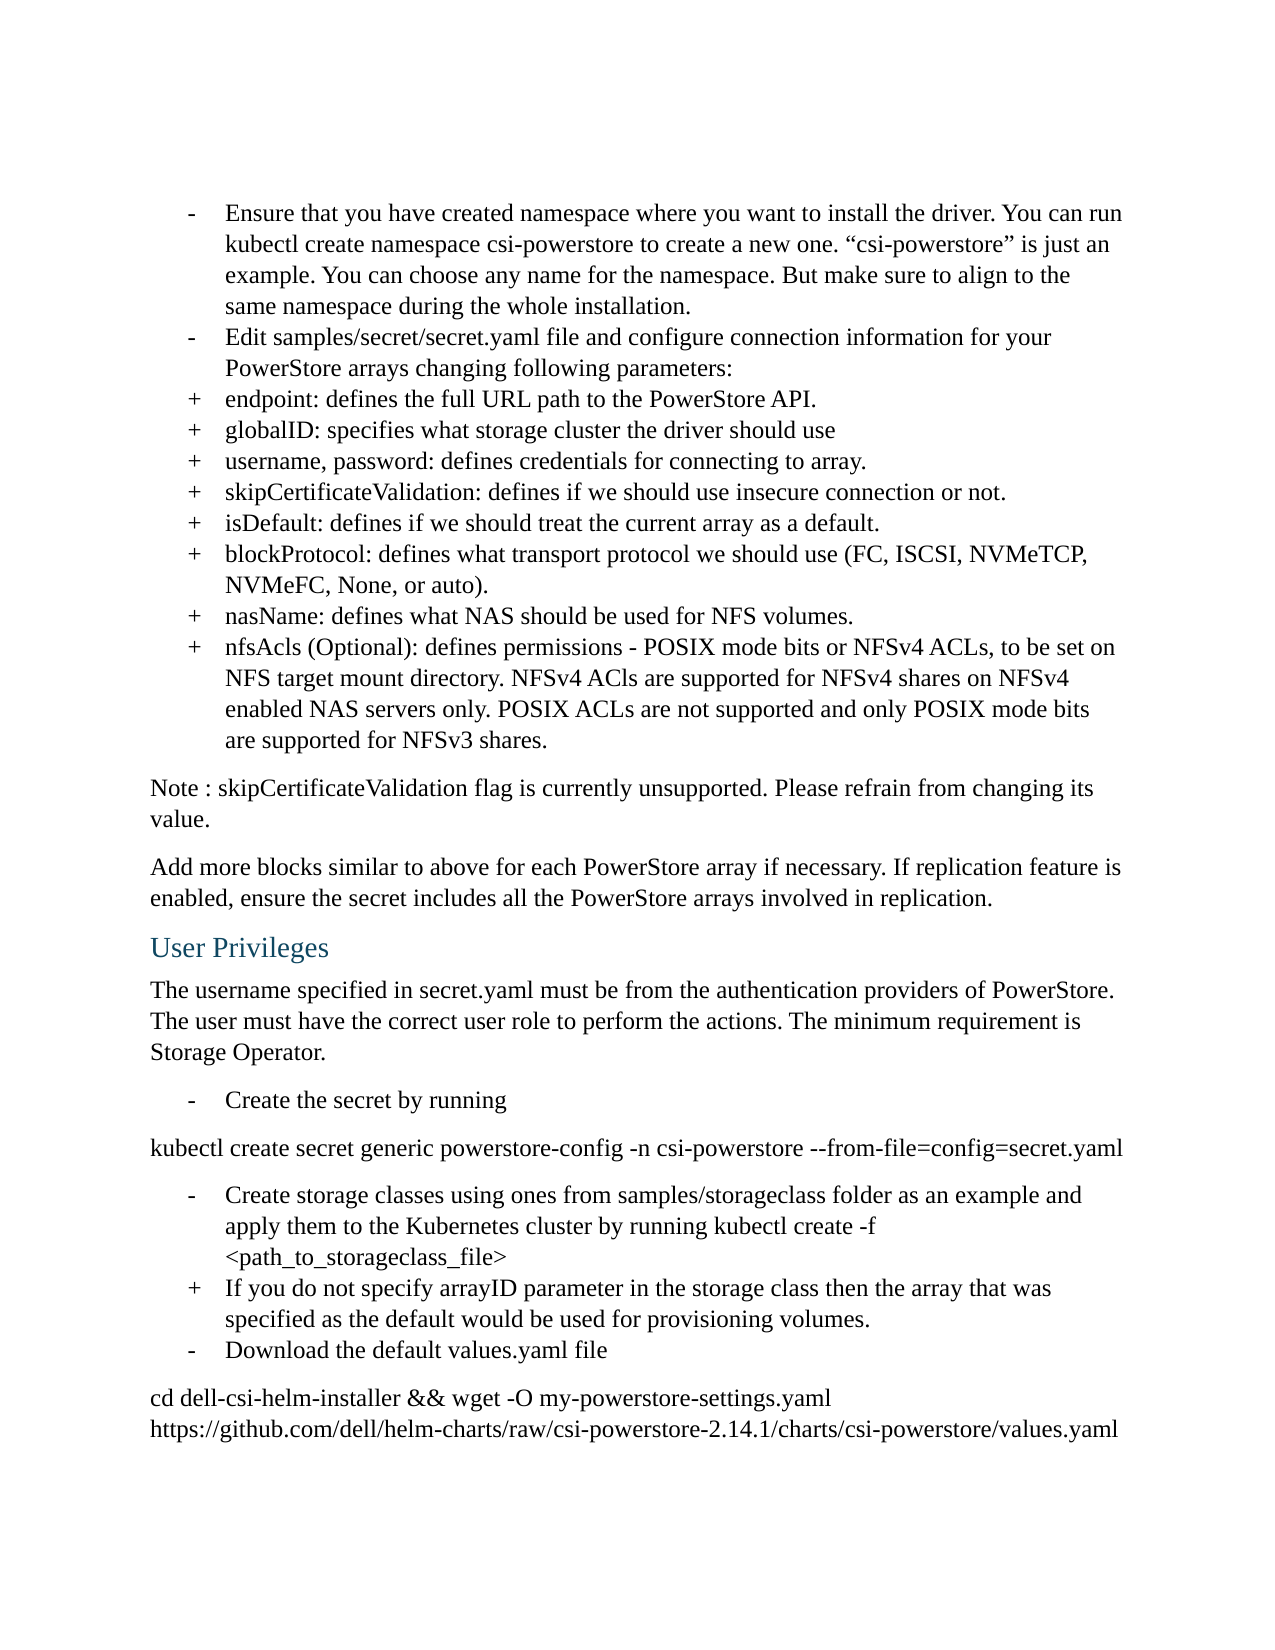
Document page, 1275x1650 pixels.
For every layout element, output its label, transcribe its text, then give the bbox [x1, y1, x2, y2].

list nasName: defines what NAS should be used for NFS volumes. [187, 601, 1125, 630]
list isDefault: defines if we should treat the current array as a default. [187, 508, 1125, 537]
text cd dell-csi-helm-installer && wget -O my-powerstore-settings.yaml https://github.com/dell/helm-charts/raw/csi-powerstore-2.14.1/charts/csi-powerstore/values.yaml [150, 1383, 1125, 1443]
list Create storage classes using ones from samples/storageclass folder as an example and apply them to the Kubernetes cluster by running kubectl create -f <path_to_storageclass_file> [187, 1180, 1125, 1271]
list globalID: specifies what storage cluster the driver should use [187, 415, 1125, 444]
list If you do not specify arrayID parameter in the storage class then the array that was specified as the default would be used for provisioning volumes. [187, 1273, 1125, 1333]
list blockProtocol: defines what transport protocol we should use (FC, ISCSI, NVMeTCP, NVMeFC, None, or auto). [187, 539, 1125, 599]
list endpoint: defines the full URL path to the PowerStore API. [187, 384, 1125, 413]
text Add more blocks similar to above for each PowerStore array if necessary. If replication feature is enabled, ensure the secret includes all the PowerStore arrays involved in replication. [150, 852, 1125, 912]
list skipCertificateValidation: defines if we should use insecure connection or not. [187, 477, 1125, 506]
text The username specified in secret.yaml must be from the authentication providers of PowerStore. The user must have the correct user role to perform the actions. The minimum requirement is Storage Operator. [150, 975, 1125, 1066]
list Download the default values.yaml file [187, 1336, 1125, 1364]
list nfsAcls (Optional): defines permissions - POSIX mode bits or NFSv4 ACLs, to be set on NFS target mount directory. NFSv4 ACls are supported for NFSv4 shares on NFSv4 enabled NAS servers only. POSIX ACLs are not supported and only POSIX mode bits are supported for NFSv3 shares. [187, 632, 1125, 754]
list Ensure that you have created namespace where you want to install the driver. You can run kubectl create namespace csi-powerstore to create a new one. “csi-powerstore” is just an example. You can choose any name for the namespace. But make sure to align to the same namespace during the whole installation. [187, 198, 1125, 319]
list username, password: defines credentials for connecting to array. [187, 446, 1125, 475]
text Note : skipCertificateValidation flag is currently unsupported. Please refrain from changing its value. [150, 773, 1125, 833]
list Create the secret by running [187, 1085, 1125, 1114]
text kubectl create secret generic powerstore-config -n csi-powerstore --from-file=config=secret.yaml [150, 1133, 1125, 1161]
subtitle User Privileges [150, 931, 1125, 964]
list Edit samples/secret/secret.yaml file and configure connection information for your PowerStore arrays changing following parameters: [187, 322, 1125, 382]
